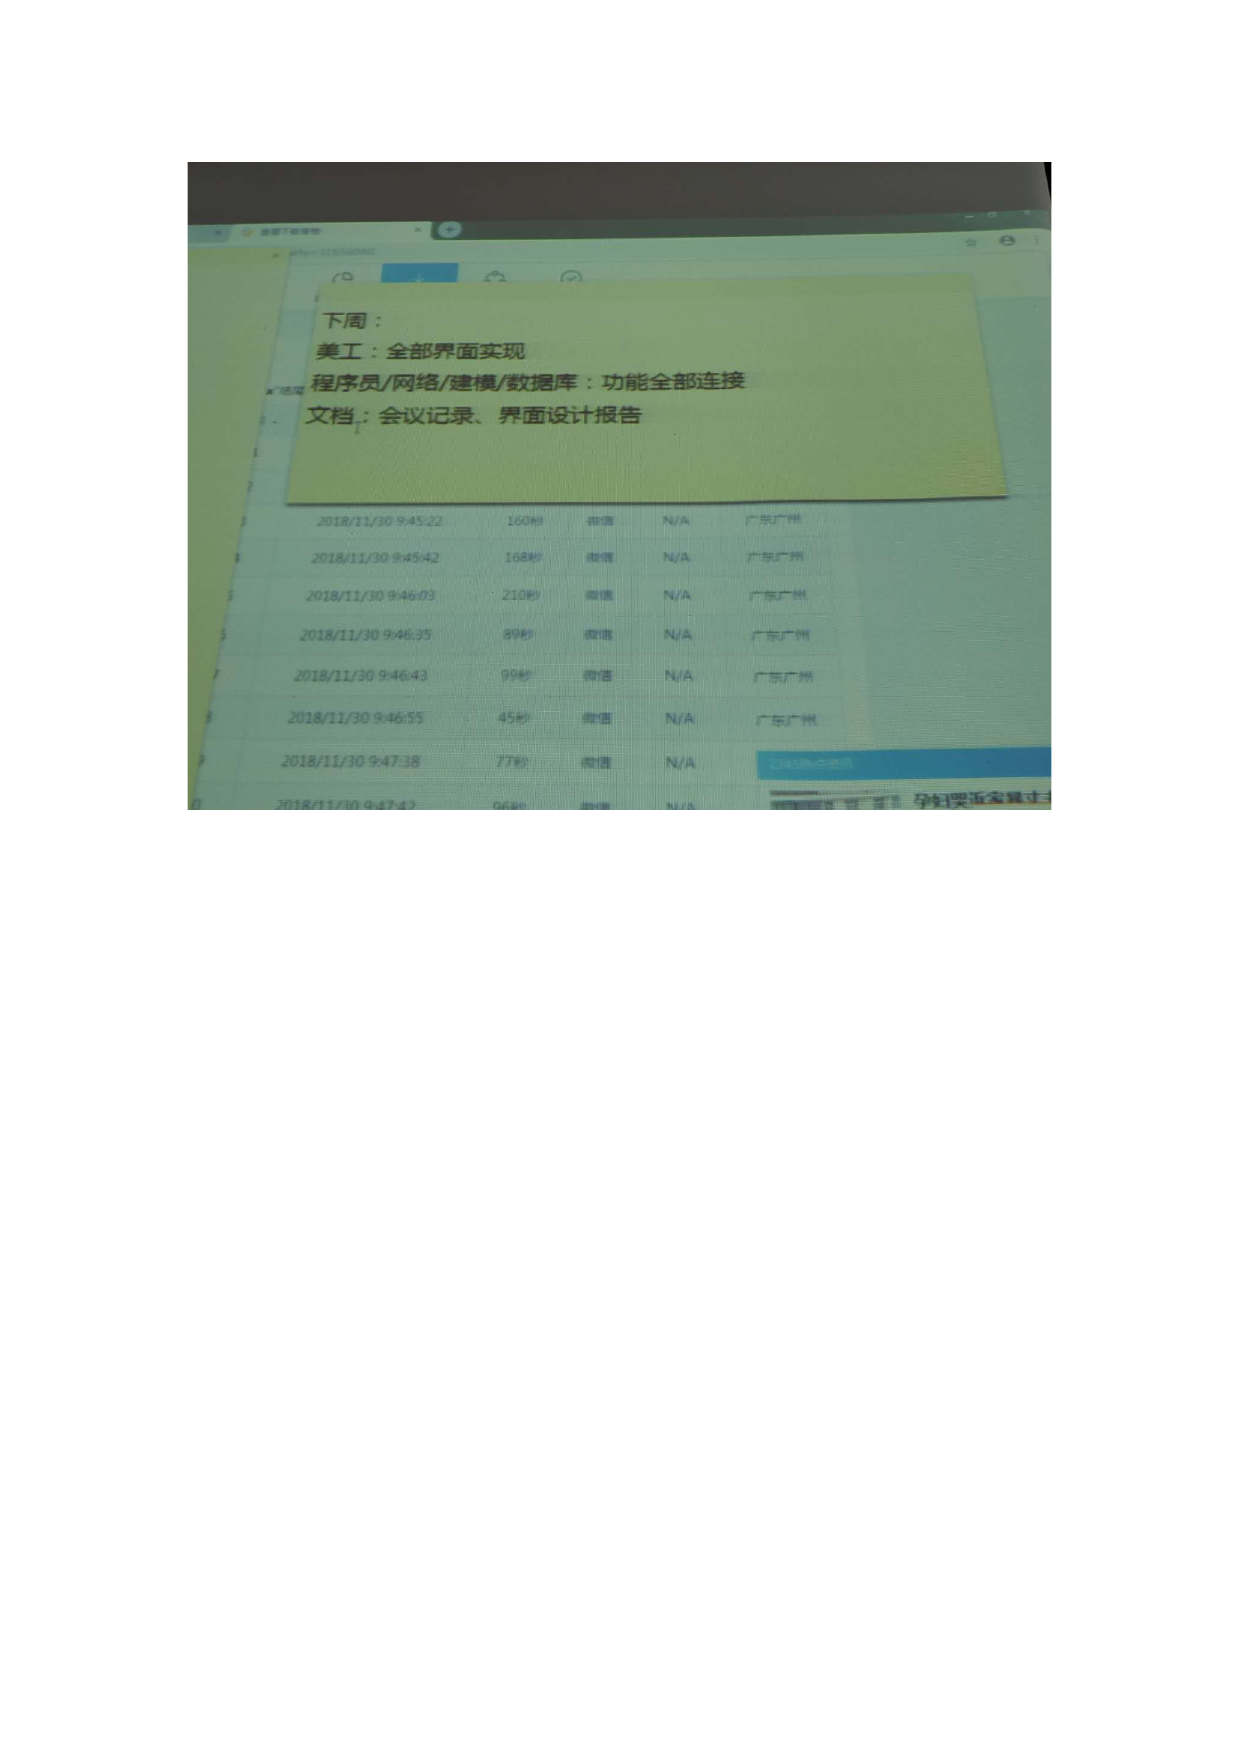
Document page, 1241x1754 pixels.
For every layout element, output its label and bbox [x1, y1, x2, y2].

picture [187, 162, 1052, 810]
